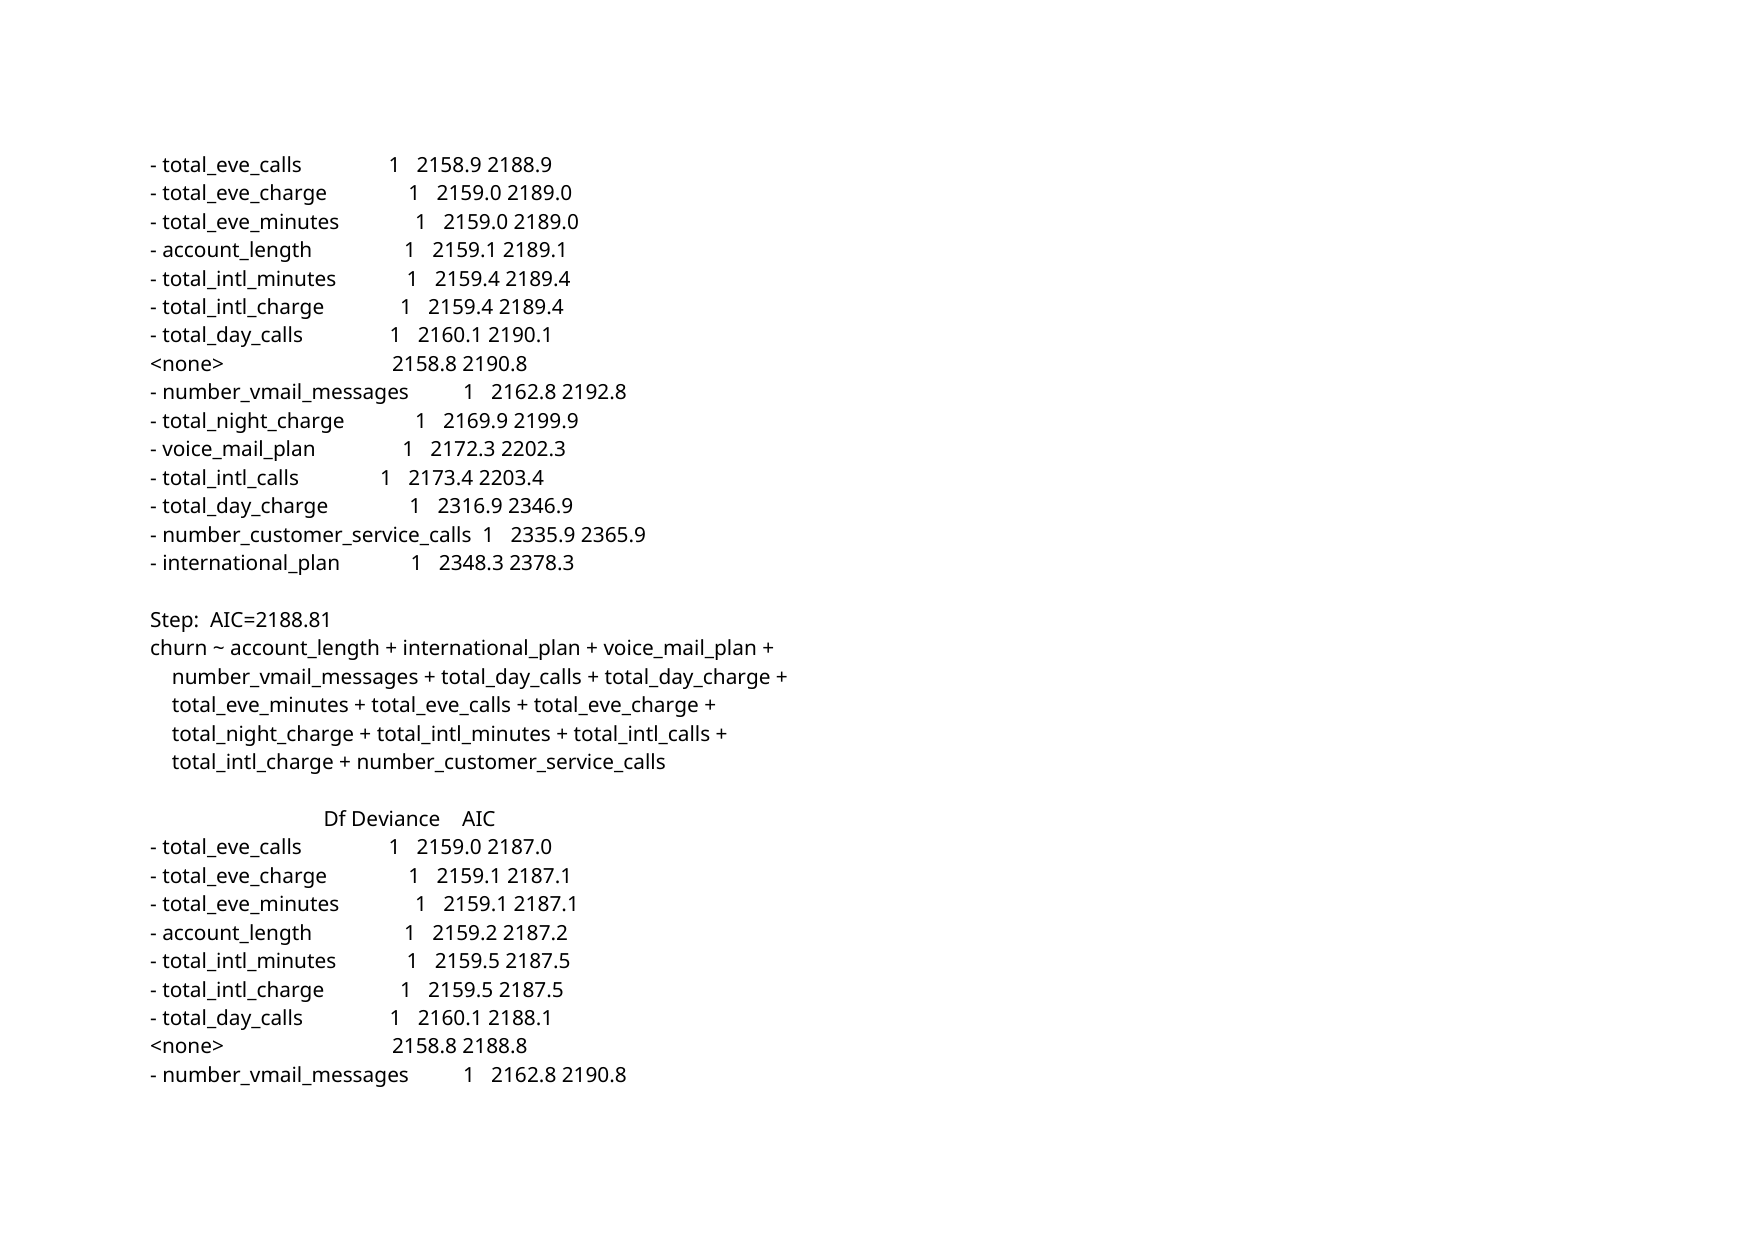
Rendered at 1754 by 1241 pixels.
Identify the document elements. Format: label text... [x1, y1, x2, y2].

text - total_eve_charge 1 2159.0 2189.0 [150, 178, 1604, 207]
text - total_intl_charge 1 2159.4 2189.4 [150, 292, 1604, 321]
text - total_night_charge 1 2169.9 2199.9 [150, 406, 1604, 434]
text - number_customer_service_calls 1 2335.9 2365.9 [150, 520, 1604, 548]
text - number_vmail_messages 1 2162.8 2192.8 [150, 377, 1604, 406]
text - total_day_calls 1 2160.1 2188.1 [150, 1003, 1604, 1032]
text total_night_charge + total_intl_minutes + total_intl_calls + [150, 719, 1604, 747]
text - voice_mail_plan 1 2172.3 2202.3 [150, 434, 1604, 463]
text - total_eve_calls 1 2159.0 2187.0 [150, 832, 1604, 861]
text - total_eve_calls 1 2158.9 2188.9 [150, 150, 1604, 178]
text - number_vmail_messages 1 2162.8 2190.8 [150, 1060, 1604, 1088]
text number_vmail_messages + total_day_calls + total_day_charge + [150, 662, 1604, 690]
text - total_intl_minutes 1 2159.4 2189.4 [150, 264, 1604, 292]
text <none> 2158.8 2190.8 [150, 349, 1604, 377]
text - account_length 1 2159.1 2189.1 [150, 235, 1604, 264]
text - total_eve_minutes 1 2159.0 2189.0 [150, 207, 1604, 235]
text - account_length 1 2159.2 2187.2 [150, 918, 1604, 946]
text total_eve_minutes + total_eve_calls + total_eve_charge + [150, 690, 1604, 719]
text churn ~ account_length + international_plan + voice_mail_plan + [150, 633, 1604, 662]
text - total_eve_charge 1 2159.1 2187.1 [150, 861, 1604, 889]
text - total_intl_charge 1 2159.5 2187.5 [150, 975, 1604, 1003]
text - total_day_charge 1 2316.9 2346.9 [150, 491, 1604, 520]
text - total_intl_minutes 1 2159.5 2187.5 [150, 946, 1604, 975]
text Df Deviance AIC [150, 804, 1604, 832]
text - international_plan 1 2348.3 2378.3 [150, 548, 1604, 577]
text - total_intl_calls 1 2173.4 2203.4 [150, 463, 1604, 491]
text - total_eve_minutes 1 2159.1 2187.1 [150, 889, 1604, 918]
text <none> 2158.8 2188.8 [150, 1032, 1604, 1060]
text - total_day_calls 1 2160.1 2190.1 [150, 321, 1604, 349]
text Step: AIC=2188.81 [150, 605, 1604, 633]
text total_intl_charge + number_customer_service_calls [150, 747, 1604, 776]
